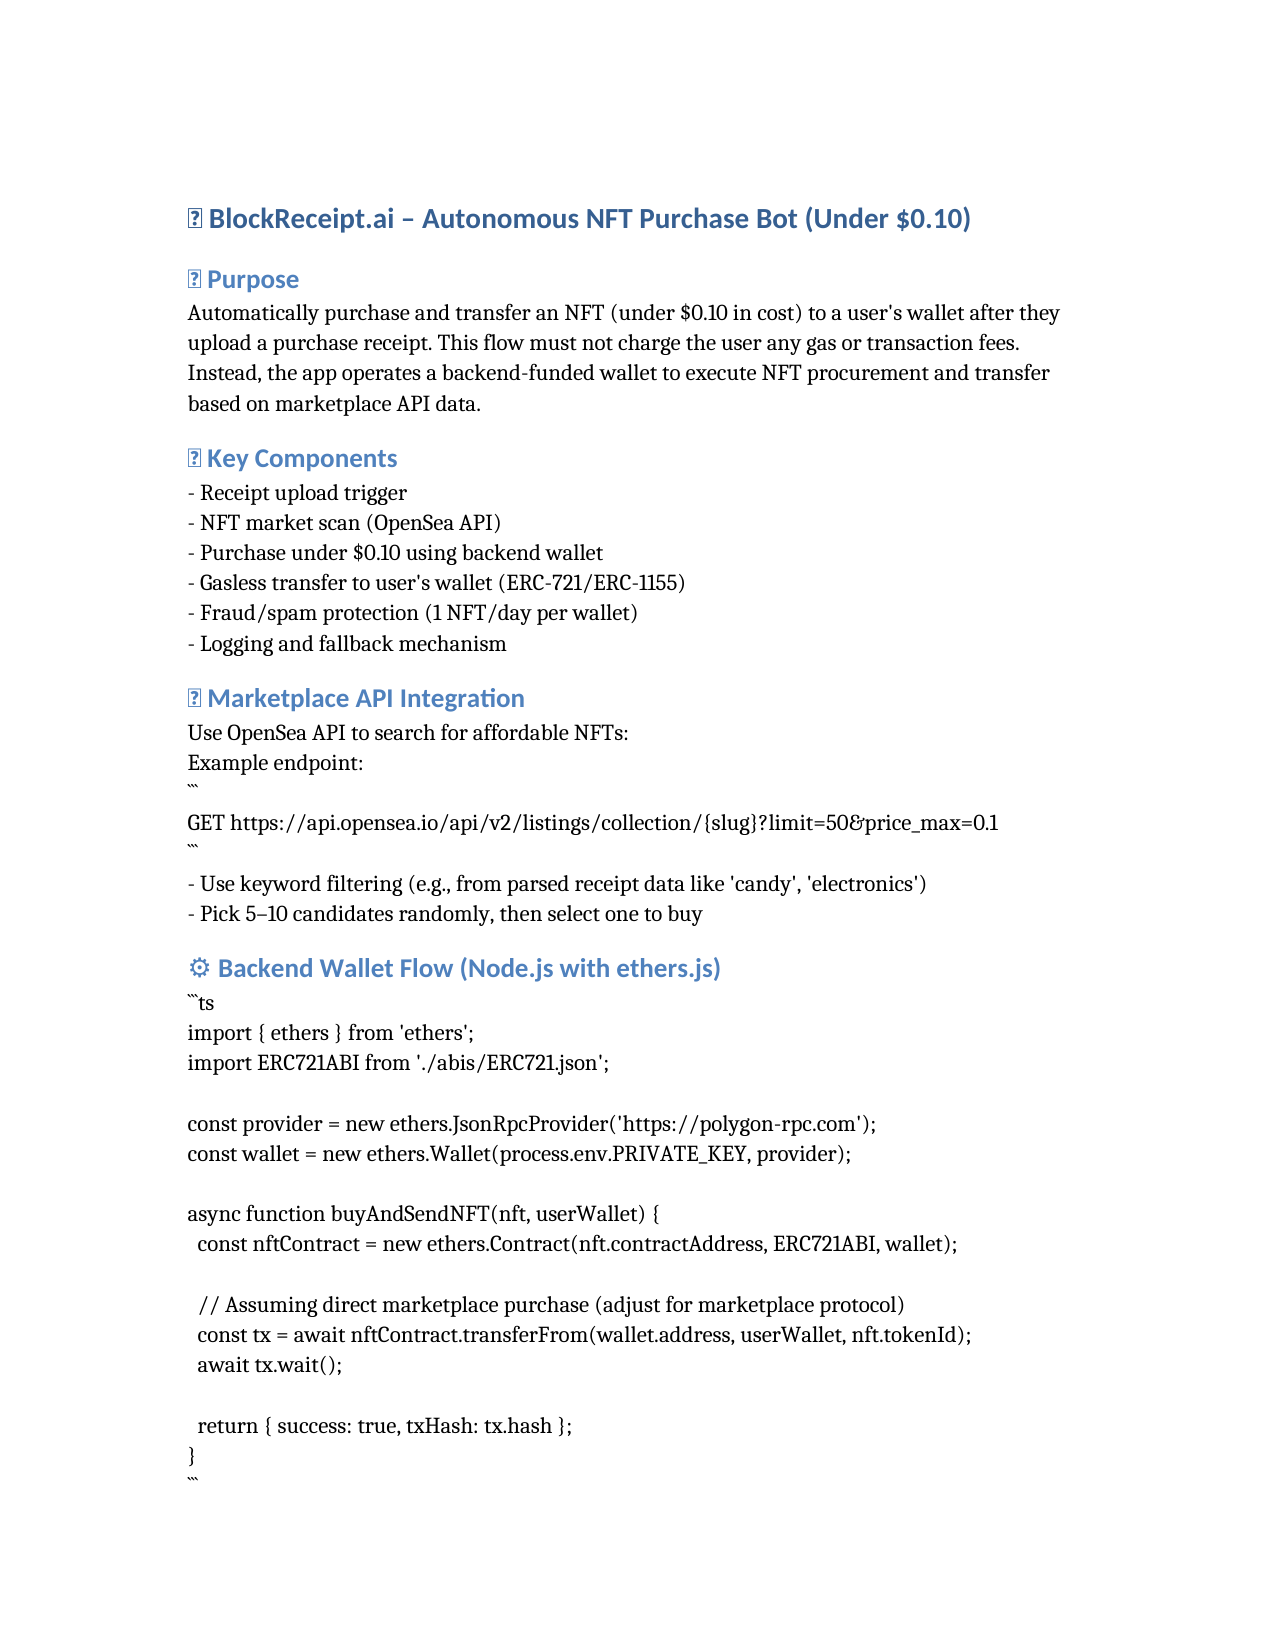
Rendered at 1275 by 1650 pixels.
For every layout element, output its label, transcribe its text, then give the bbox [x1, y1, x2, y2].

text Automatically purchase and transfer an NFT (under $0.10 in cost) to a user's wallet after they upload a purchase receipt. This flow must not charge the user any gas or transaction fees. Instead, the app operates a backend-funded wallet to execute NFT procurement and transfer based on marketplace API data. [187, 300, 1087, 417]
text - Receipt upload trigger - NFT market scan (OpenSea API) - Purchase under $0.10 using backend wallet - Gasless transfer to user's wallet (ERC-721/ERC-1155) - Fraud/spam protection (1 NFT/day per wallet) - Logging and fallback mechanism [187, 479, 1087, 657]
text Use OpenSea API to search for affordable NFTs: Example endpoint: ``` GET https://api.opensea.io/api/v2/listings/collection/{slug}?limit=50&price_max=0.1 ``` - Use keyword filtering (e.g., from parsed receipt data like 'candy', 'electronics') - Pick 5–10 candidates randomly, then select one to buy [187, 719, 1087, 927]
subtitle 🧾 BlockReceipt.ai – Autonomous NFT Purchase Bot (Under $0.10) [187, 200, 1087, 236]
subtitle 🧠 Key Components [187, 441, 1087, 474]
subtitle 🔌 Marketplace API Integration [187, 681, 1087, 714]
text ```ts import { ethers } from 'ethers'; import ERC721ABI from './abis/ERC721.json'; const provider = new ethers.JsonRpcProvider('https://polygon-rpc.com'); const wallet = new ethers.Wallet(process.env.PRIVATE_KEY, provider); async function buyAndSendNFT(nft, userWallet) { const nftContract = new ethers.Contract(nft.contractAddress, ERC721ABI, wallet); // Assuming direct marketplace purchase (adjust for marketplace protocol) const tx = await nftContract.transferFrom(wallet.address, userWallet, nft.tokenId); await tx.wait(); return { success: true, txHash: tx.hash }; } ``` [187, 989, 1087, 1499]
subtitle ⚙️ Backend Wallet Flow (Node.js with ethers.js) [187, 952, 1087, 984]
subtitle 🎯 Purpose [187, 262, 1087, 295]
